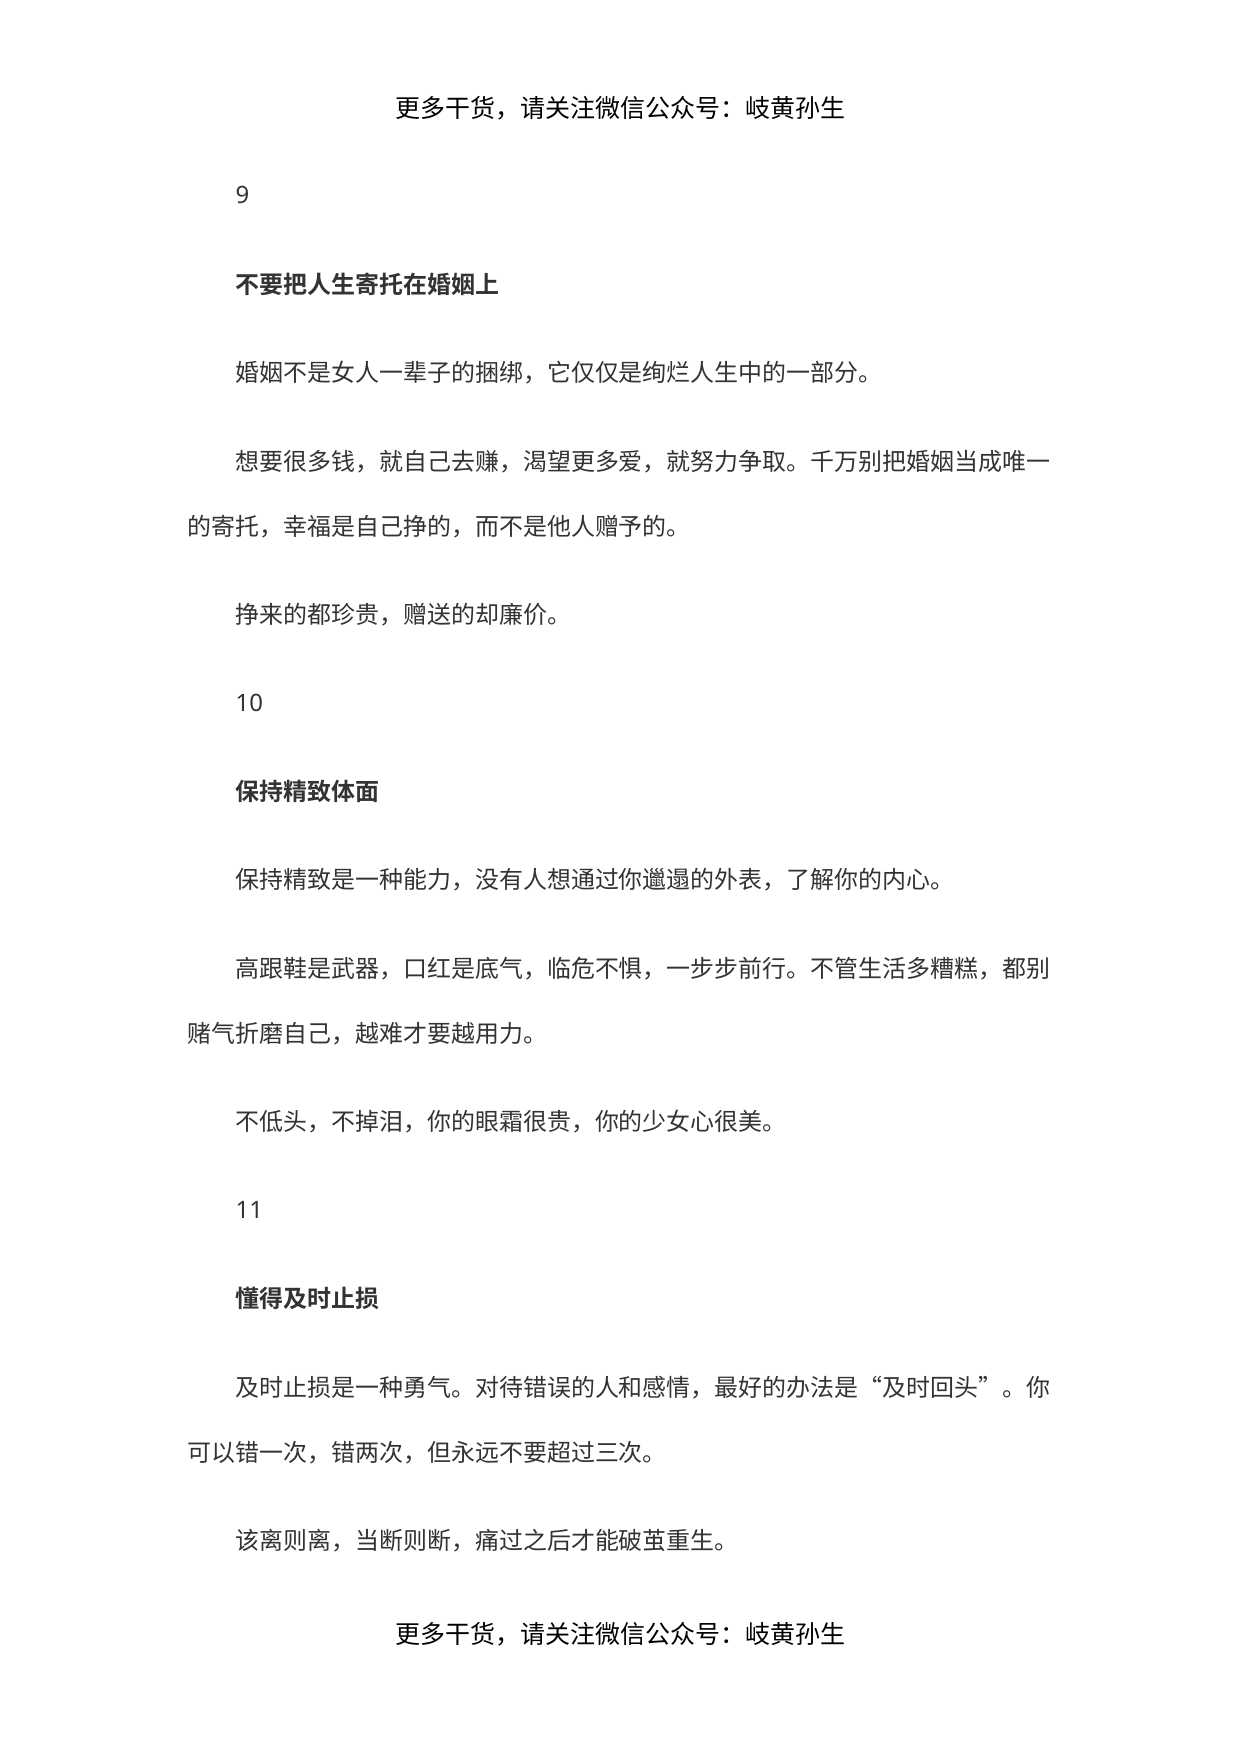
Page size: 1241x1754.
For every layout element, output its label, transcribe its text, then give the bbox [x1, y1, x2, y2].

text 婚姻不是女人一辈子的捆绑，它仅仅是绚烂人生中的一部分。 [187, 339, 1053, 404]
text 不要把人生寄托在婚姻上 [187, 250, 1053, 315]
text 及时止损是一种勇气。对待错误的人和感情，最好的办法是“及时回头”。你可以错一次，错两次，但永远不要超过三次。 [187, 1353, 1053, 1483]
text 懂得及时止损 [187, 1265, 1053, 1330]
text 保持精致是一种能力，没有人想通过你邋遢的外表，了解你的内心。 [187, 846, 1053, 911]
text 想要很多钱，就自己去赚，渴望更多爱，就努力争取。千万别把婚姻当成唯一的寄托，幸福是自己挣的，而不是他人赠予的。 [187, 427, 1053, 557]
text 该离则离，当断则断，痛过之后才能破茧重生。 [187, 1507, 1053, 1572]
text 高跟鞋是武器，口红是底气，临危不惧，一步步前行。不管生活多糟糕，都别赌气折磨自己，越难才要越用力。 [187, 934, 1053, 1064]
text 不低头，不掉泪，你的眼霜很贵，你的少女心很美。 [187, 1088, 1053, 1153]
text 挣来的都珍贵，赠送的却廉价。 [187, 581, 1053, 646]
text 保持精致体面 [187, 758, 1053, 823]
text 10 [187, 669, 1053, 734]
text 9 [187, 162, 1053, 227]
text 11 [187, 1176, 1053, 1241]
